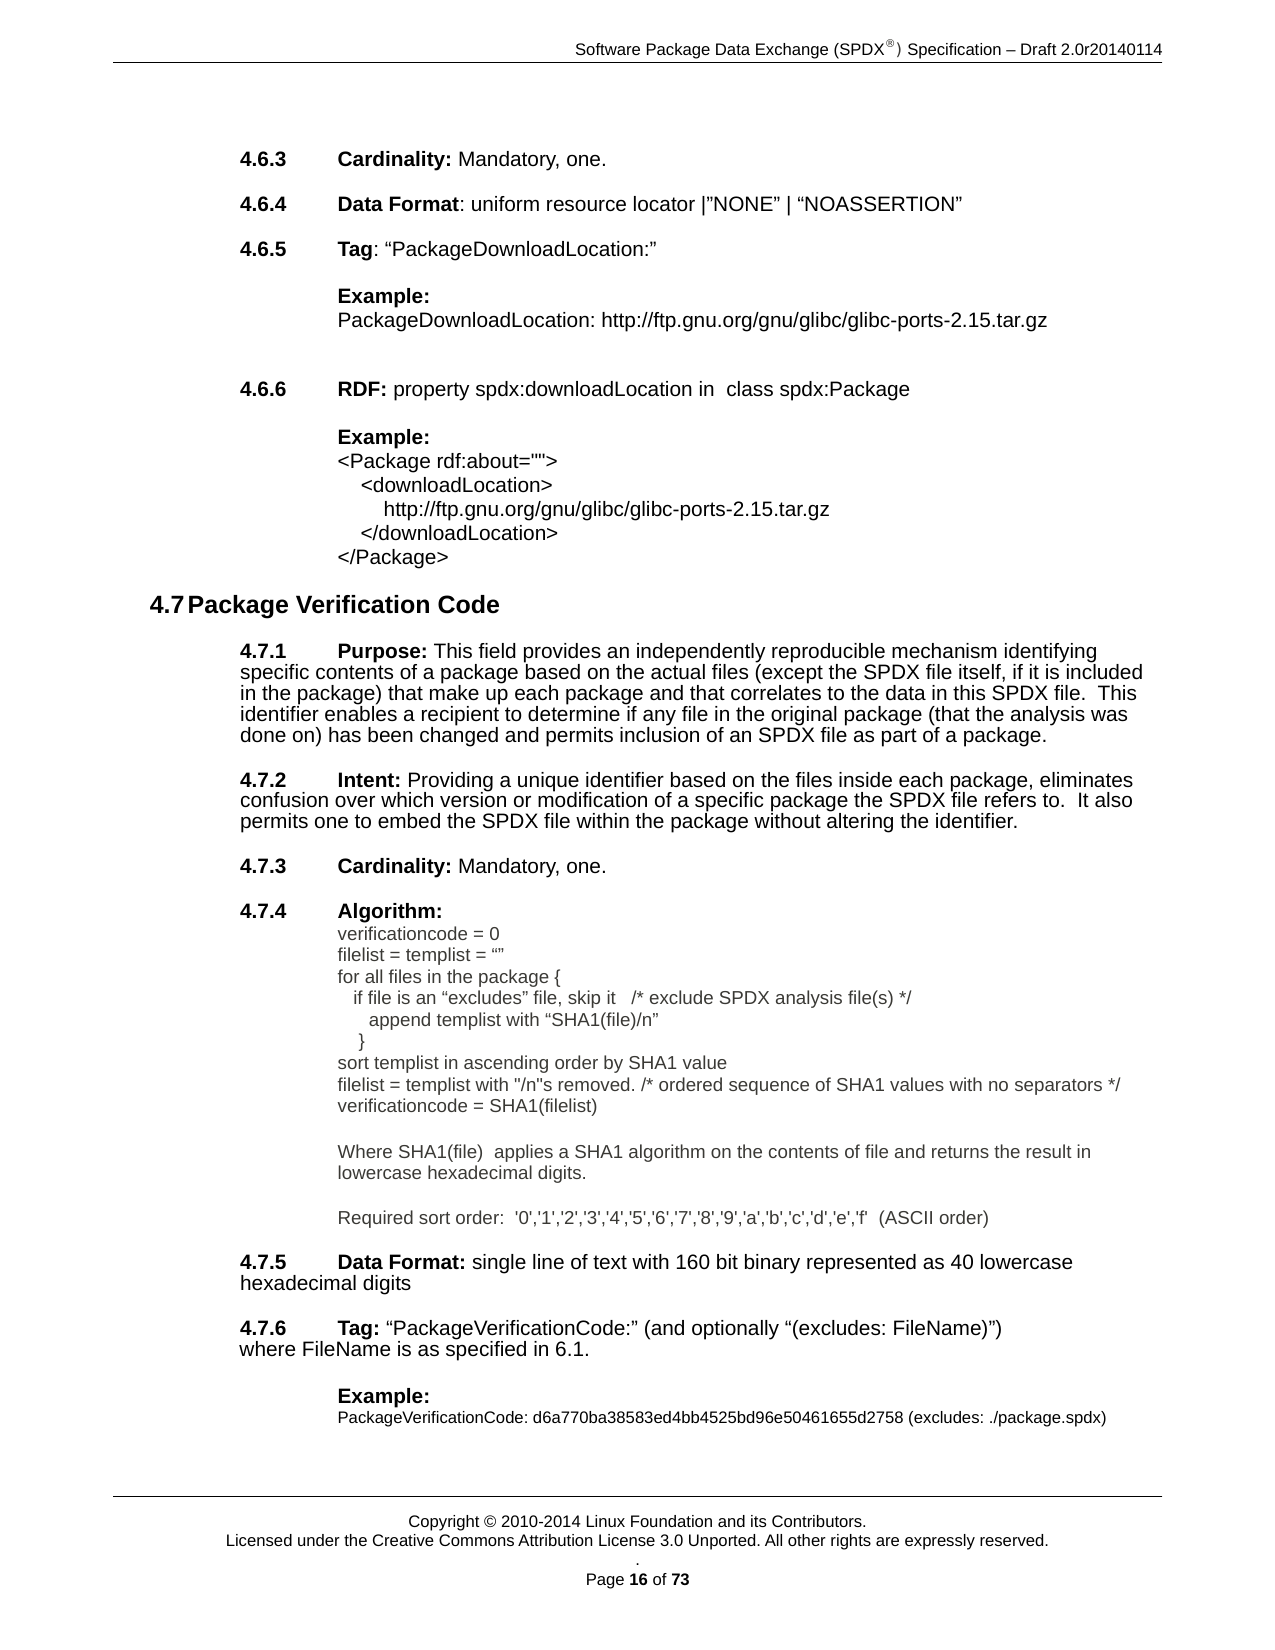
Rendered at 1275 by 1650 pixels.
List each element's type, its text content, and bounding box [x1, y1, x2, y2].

text PackageVerificationCode: d6a770ba38583ed4bb4525bd96e50461655d2758 (excludes: ./package.spdx) [262, 1408, 1162, 1427]
text Required sort order: '0','1','2','3','4','5','6','7','8','9','a','b','c','d','e','f' (ASCII order)HYPERLINK "http://unicode.org/reports/tr10/" http://unicode.org/reports/tr10/ [337, 1184, 1162, 1229]
text Example: [112, 284, 1162, 308]
text verificationcode = 0 filelist = templist = “” for all files in the package { if file is an “excludes” file, skip it /* exclude SPDX analysis file(s) */ [337, 922, 1162, 1009]
text http://ftp.gnu.org/gnu/glibc/glibc-ports-2.15.tar.gzHYPERLINK "http://ftp.gnu.org/gnu/glibc/glibc-2.11.2.tar.gz" http://ftp.gnu.org/gnu/glibc/glibc-2.11.2.tar.gz [112, 497, 1162, 521]
text 4.7.4 Algorithm: [240, 902, 1162, 922]
text 4.7.3 Cardinality: Mandatory, one. [240, 857, 1162, 878]
text where FileName is as specified in 6.1. [112, 1339, 1162, 1360]
text 4.6.4 Data Format: uniform resource locator |”NONE” | “NOASSERTION” [240, 195, 1162, 216]
text 4.7.5 Data Format: single line of text with 160 bit binary represented as 40 lowercase hexadecimal digits [240, 1253, 1162, 1295]
text <downloadLocation> [112, 473, 1162, 497]
text Example: [112, 425, 1162, 449]
text 4.6.6 RDF: property spdx:downloadLocation in class spdx:Package [240, 380, 1162, 401]
text </downloadLocation> [112, 521, 1162, 545]
text PackageDownloadLocation: http://ftp.gnu.org/gnu/glibc/glibc-ports-2.15.tar.gzHYPERLINK "http://ftp.gnu.org/gnu/glibc/glibc-2.11.2.tar.gz" http://ftp.gnu.org/gnu/glibc/glibc-2.11.2.tar.gz [112, 308, 1162, 332]
text Example: [112, 1384, 1162, 1408]
text 4.7.2 Intent: Providing a unique identifier based on the files inside each package, eliminates confusion over which version or modification of a specific package the SPDX file refers to. It also permits one to embed the SPDX file within the package without altering the identifier. [240, 770, 1162, 833]
text 4.7.1 Purpose: This field provides an independently reproducible mechanism identifying specific contents of a package based on the actual files (except the SPDX file itself, if it is included in the package) that make up each package and that correlates to the data in this SPDX file. This identifier enables a recipient to determine if any file in the original package (that the analysis was done on) has been changed and permits inclusion of an SPDX file as part of a package. [240, 642, 1162, 746]
text <Package rdf:about=""> [112, 449, 1162, 473]
text append templist with “SHA1(file)/n” } sort templist in ascending order by SHA1 value filelist = templist with "/n"s removed. /* ordered sequence of SHA1 values with no separators */ verificationcode = SHA1(filelist) Where SHA1(file) applies a SHA1 algorithm on the contents of file and returns the result in lowercase hexadecimal digits. [337, 1009, 1162, 1184]
text 4.6.5 Tag: “PackageDownloadLocation:” [240, 239, 1162, 260]
subtitle 4.7 Package Verification Code [142, 589, 1162, 618]
text 4.7.6 Tag: “PackageVerificationCode:” (and optionally “(excludes: FileName)”) [240, 1319, 1162, 1339]
text </Package> [112, 545, 1162, 569]
text 4.6.3 Cardinality: Mandatory, one. [240, 150, 1162, 171]
